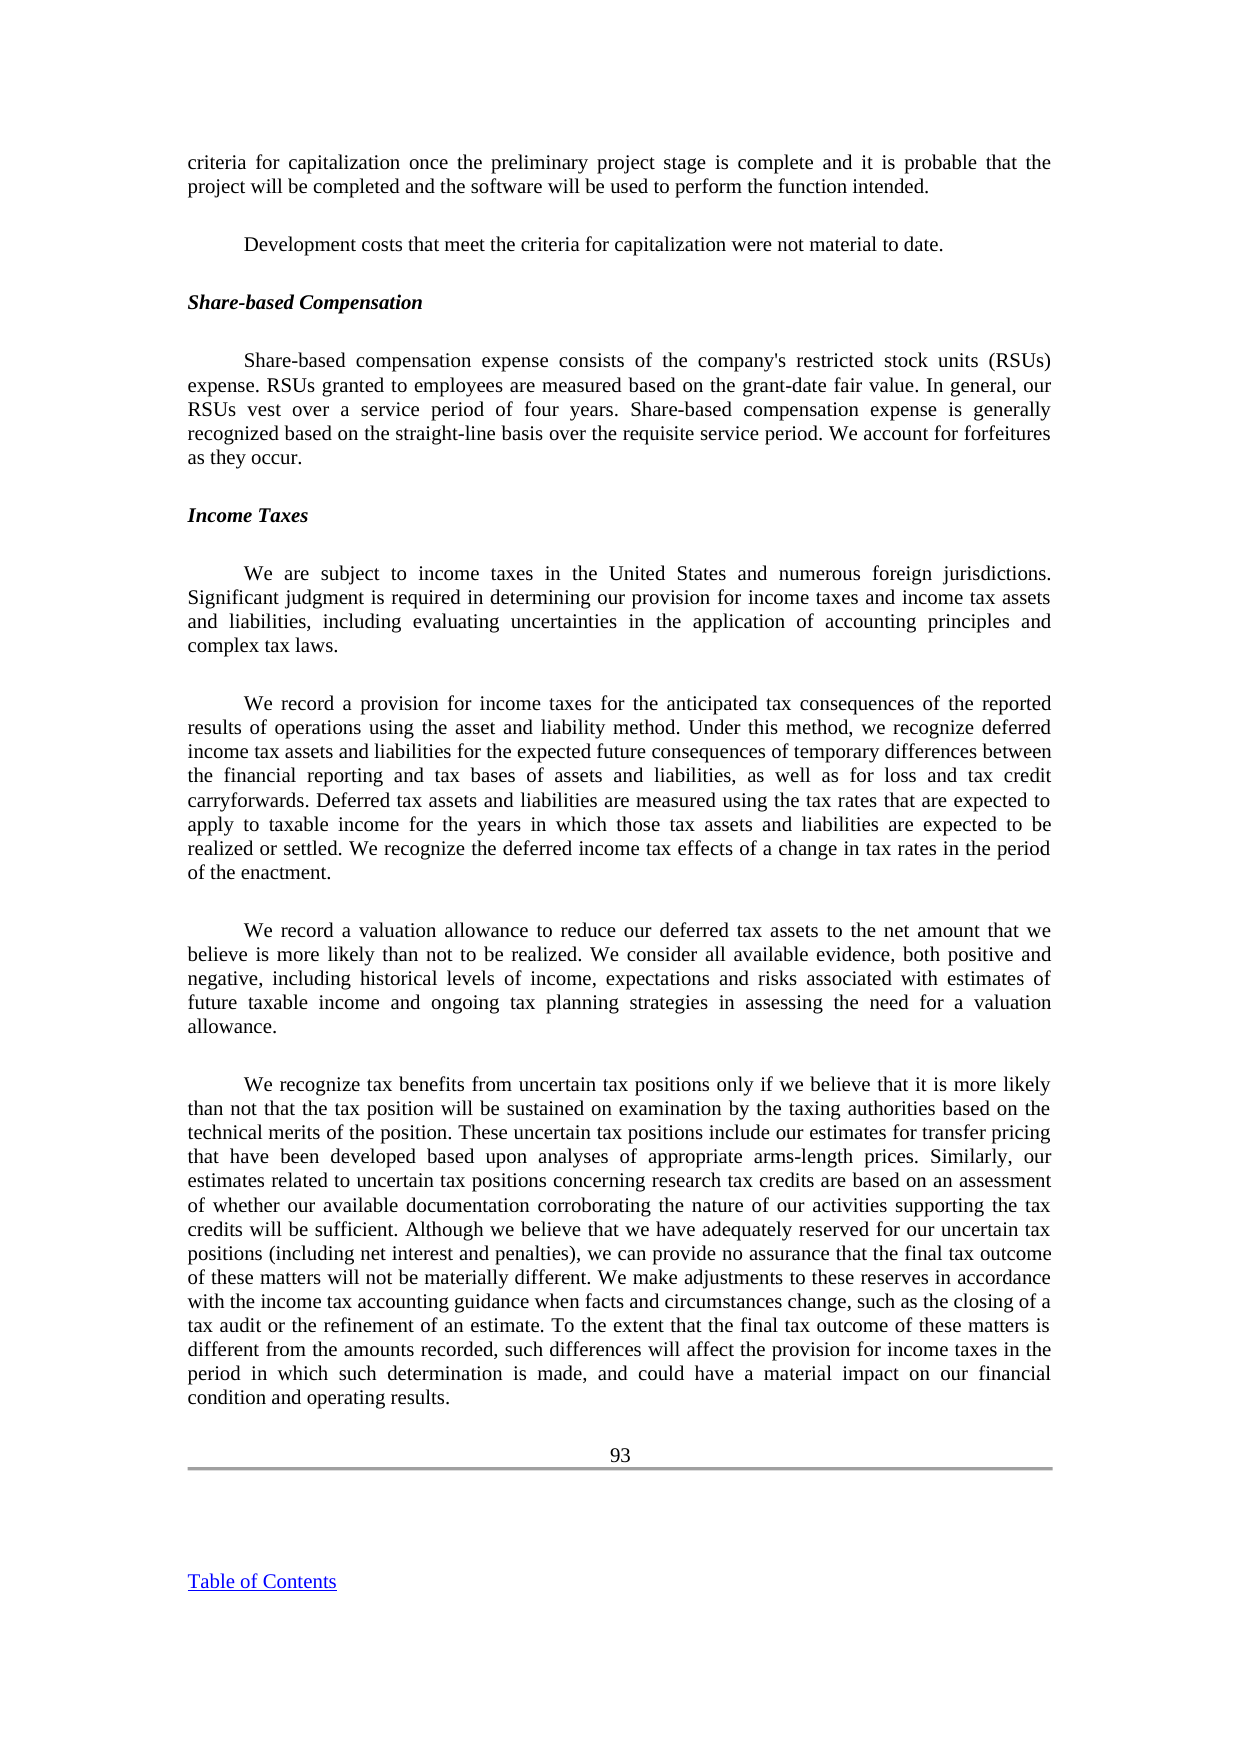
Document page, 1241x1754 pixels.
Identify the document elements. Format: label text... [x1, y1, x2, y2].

text Share-based Compensation [187, 290, 1053, 314]
text Share-based compensation expense consists of the company's restricted stock units (RSUs) expense. RSUs granted to employees are measured based on the grant-date fair value. In general, our RSUs vest over a service period of four years. Share-based compensation expense is generally recognized based on the straight-line basis over the requisite service period. We account for forfeitures as they occur. [187, 348, 1053, 469]
text We record a provision for income taxes for the anticipated tax consequences of the reported results of operations using the asset and liability method. Under this method, we recognize deferred income tax assets and liabilities for the expected future consequences of temporary differences between the financial reporting and tax bases of assets and liabilities, as well as for loss and tax credit carryforwards. Deferred tax assets and liabilities are measured using the tax rates that are expected to apply to taxable income for the years in which those tax assets and liabilities are expected to be realized or settled. We recognize the deferred income tax effects of a change in tax rates in the period of the enactment. [187, 691, 1053, 884]
text Development costs that meet the criteria for capitalization were not material to date. [187, 232, 1053, 256]
text Income Taxes [187, 503, 1053, 527]
text 93 [187, 1443, 1053, 1467]
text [187, 150, 1053, 198]
text We record a valuation allowance to reduce our deferred tax assets to the net amount that we believe is more likely than not to be realized. We consider all available evidence, both positive and negative, including historical levels of income, expectations and risks associated with estimates of future taxable income and ongoing tax planning strategies in assessing the need for a valuation allowance. [187, 918, 1053, 1038]
text We are subject to income taxes in the United States and numerous foreign jurisdictions. Significant judgment is required in determining our provision for income taxes and income tax assets and liabilities, including evaluating uncertainties in the application of accounting principles and complex tax laws. [187, 561, 1053, 657]
text Table of Contents [187, 1569, 1053, 1593]
text We recognize tax benefits from uncertain tax positions only if we believe that it is more likely than not that the tax position will be sustained on examination by the taxing authorities based on the technical merits of the position. These uncertain tax positions include our estimates for transfer pricing that have been developed based upon analyses of appropriate arms-length prices. Similarly, our estimates related to uncertain tax positions concerning research tax credits are based on an assessment of whether our available documentation corroborating the nature of our activities supporting the tax credits will be sufficient. Although we believe that we have adequately reserved for our uncertain tax positions (including net interest and penalties), we can provide no assurance that the final tax outcome of these matters will not be materially different. We make adjustments to these reserves in accordance with the income tax accounting guidance when facts and circumstances change, such as the closing of a tax audit or the refinement of an estimate. To the extent that the final tax outcome of these matters is different from the amounts recorded, such differences will affect the provision for income taxes in the period in which such determination is made, and could have a material impact on our financial condition and operating results. [187, 1072, 1053, 1409]
